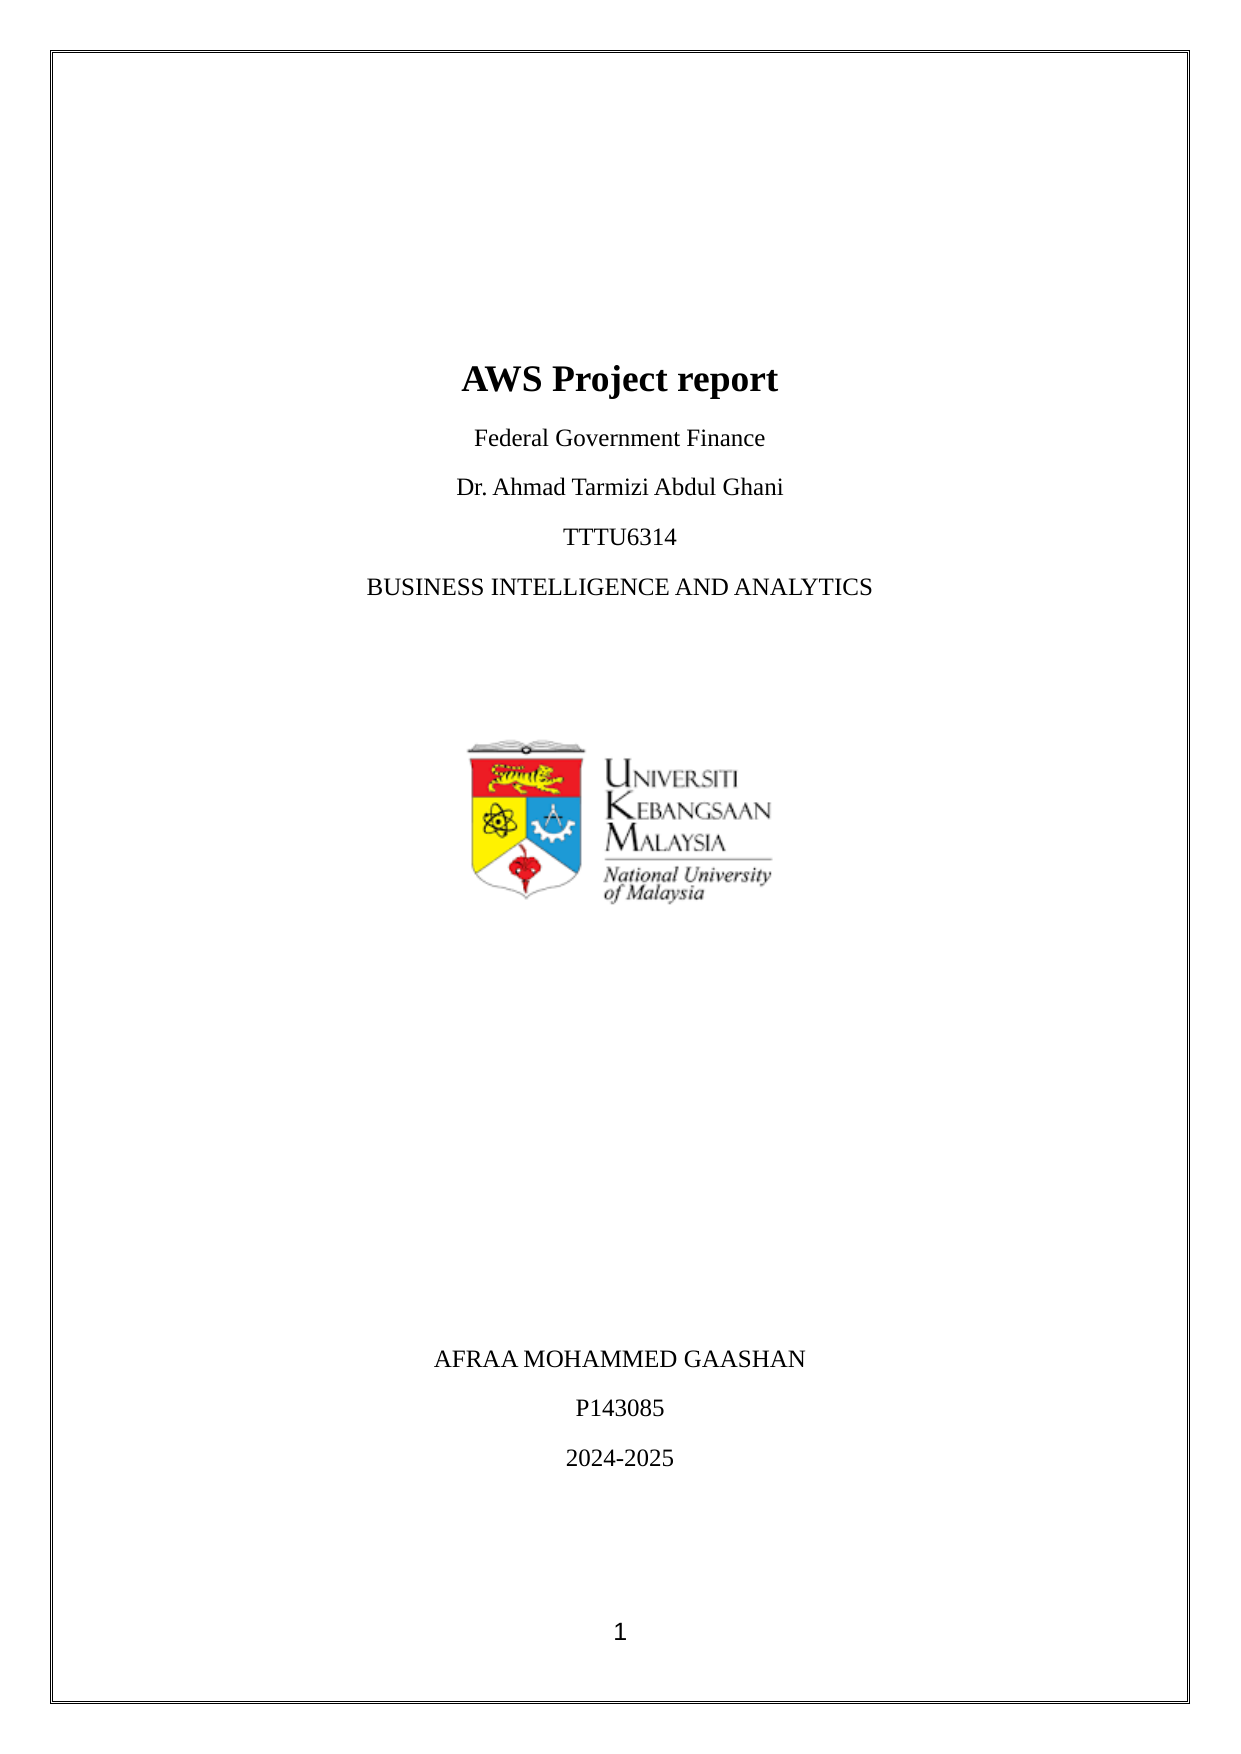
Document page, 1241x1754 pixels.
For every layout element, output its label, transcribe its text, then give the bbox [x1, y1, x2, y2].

text P143085 [187, 1393, 1053, 1422]
text 2024-2025 [187, 1443, 1053, 1472]
text AWS Project report [187, 356, 1053, 399]
text BUSINESS INTELLIGENCE AND ANALYTICS [187, 572, 1053, 601]
text TTTU6314 [187, 522, 1053, 551]
text Federal Government Finance [187, 423, 1053, 451]
picture [417, 671, 823, 975]
text AFRAA MOHAMMED GAASHAN [187, 1344, 1053, 1373]
text Dr. Ahmad Tarmizi Abdul Ghani [187, 472, 1053, 501]
